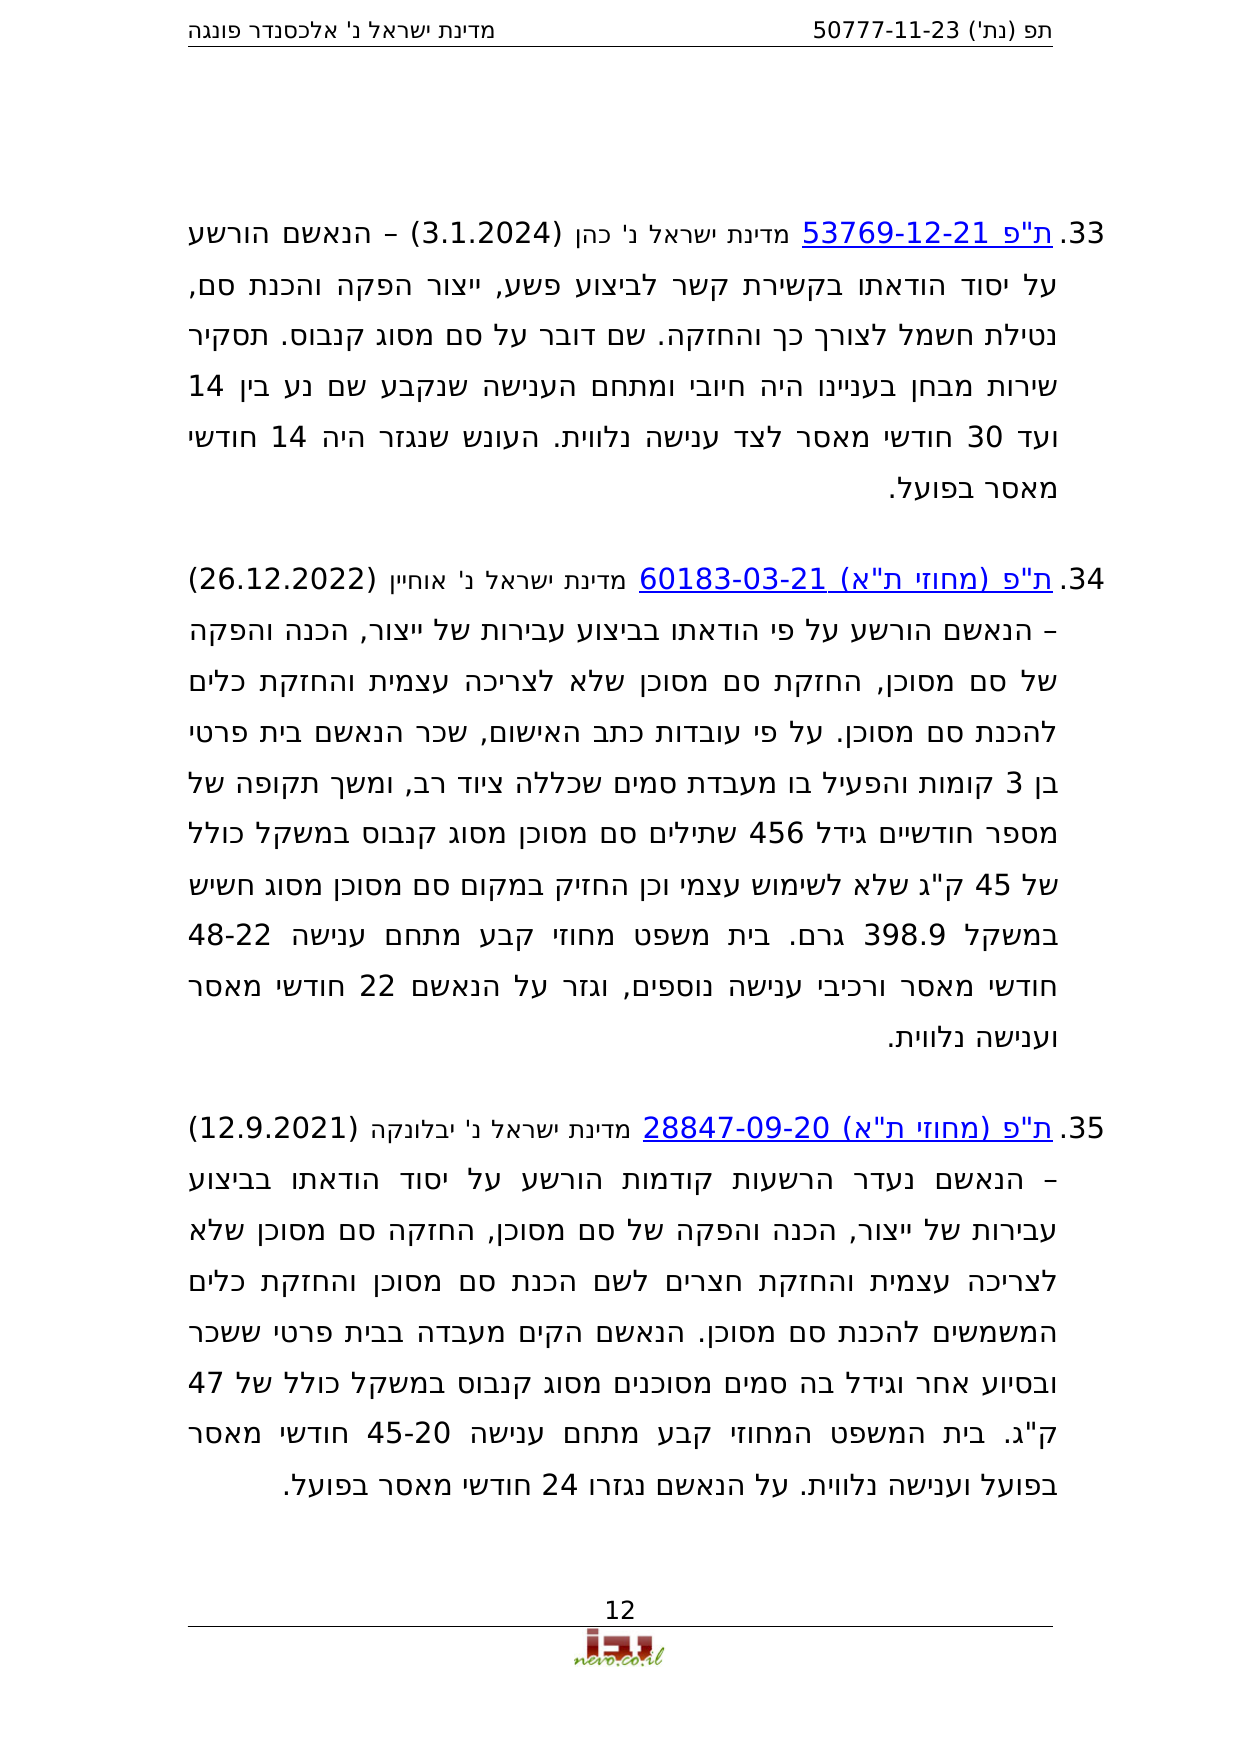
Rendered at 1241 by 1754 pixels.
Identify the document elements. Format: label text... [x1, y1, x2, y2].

list ת"פ (מחוזי ת"א) 60183-03-21 מדינת ישראל נ' אוחיין (26.12.2022) – הנאשם הורשע על פי הודאתו בביצוע עבירות של ייצור, הכנה והפקה של סם מסוכן, החזקת סם מסוכן שלא לצריכה עצמית והחזקת כלים להכנת סם מסוכן. על פי עובדות כתב האישום, שכר הנאשם בית פרטי בן 3 קומות והפעיל בו מעבדת סמים שכללה ציוד רב, ומשך תקופה של מספר חודשיים גידל 456 שתילים סם מסוכן מסוג קנבוס במשקל כולל של 45 ק"ג שלא לשימוש עצמי וכן החזיק במקום סם מסוכן מסוג חשיש במשקל 398.9 גרם. בית משפט מחוזי קבע מתחם ענישה 48-22 חודשי מאסר ורכיבי ענישה נוספים, וגזר על הנאשם 22 חודשי מאסר וענישה נלווית. [187, 562, 1059, 1054]
list ת"פ (מחוזי ת"א) 28847-09-20 מדינת ישראל נ' יבלונקה (12.9.2021) – הנאשם נעדר הרשעות קודמות הורשע על יסוד הודאתו בביצוע עבירות של ייצור, הכנה והפקה של סם מסוכן, החזקה סם מסוכן שלא לצריכה עצמית והחזקת חצרים לשם הכנת סם מסוכן והחזקת כלים המשמשים להכנת סם מסוכן. הנאשם הקים מעבדה בבית פרטי ששכר ובסיוע אחר וגידל בה סמים מסוכנים מסוג קנבוס במשקל כולל של 47 ק"ג. בית המשפט המחוזי קבע מתחם ענישה 45-20 חודשי מאסר בפועל וענישה נלווית. על הנאשם נגזרו 24 חודשי מאסר בפועל. [187, 1111, 1059, 1502]
picture [574, 1628, 666, 1667]
list ת"פ 53769-12-21 מדינת ישראל נ' כהן (3.1.2024) – הנאשם הורשע על יסוד הודאתו בקשירת קשר לביצוע פשע, ייצור הפקה והכנת סם, נטילת חשמל לצורך כך והחזקה. שם דובר על סם מסוג קנבוס. תסקיר שירות מבחן בעניינו היה חיובי ומתחם הענישה שנקבע שם נע בין 14 ועד 30 חודשי מאסר לצד ענישה נלווית. העונש שנגזר היה 14 חודשי מאסר בפועל. [187, 217, 1059, 506]
